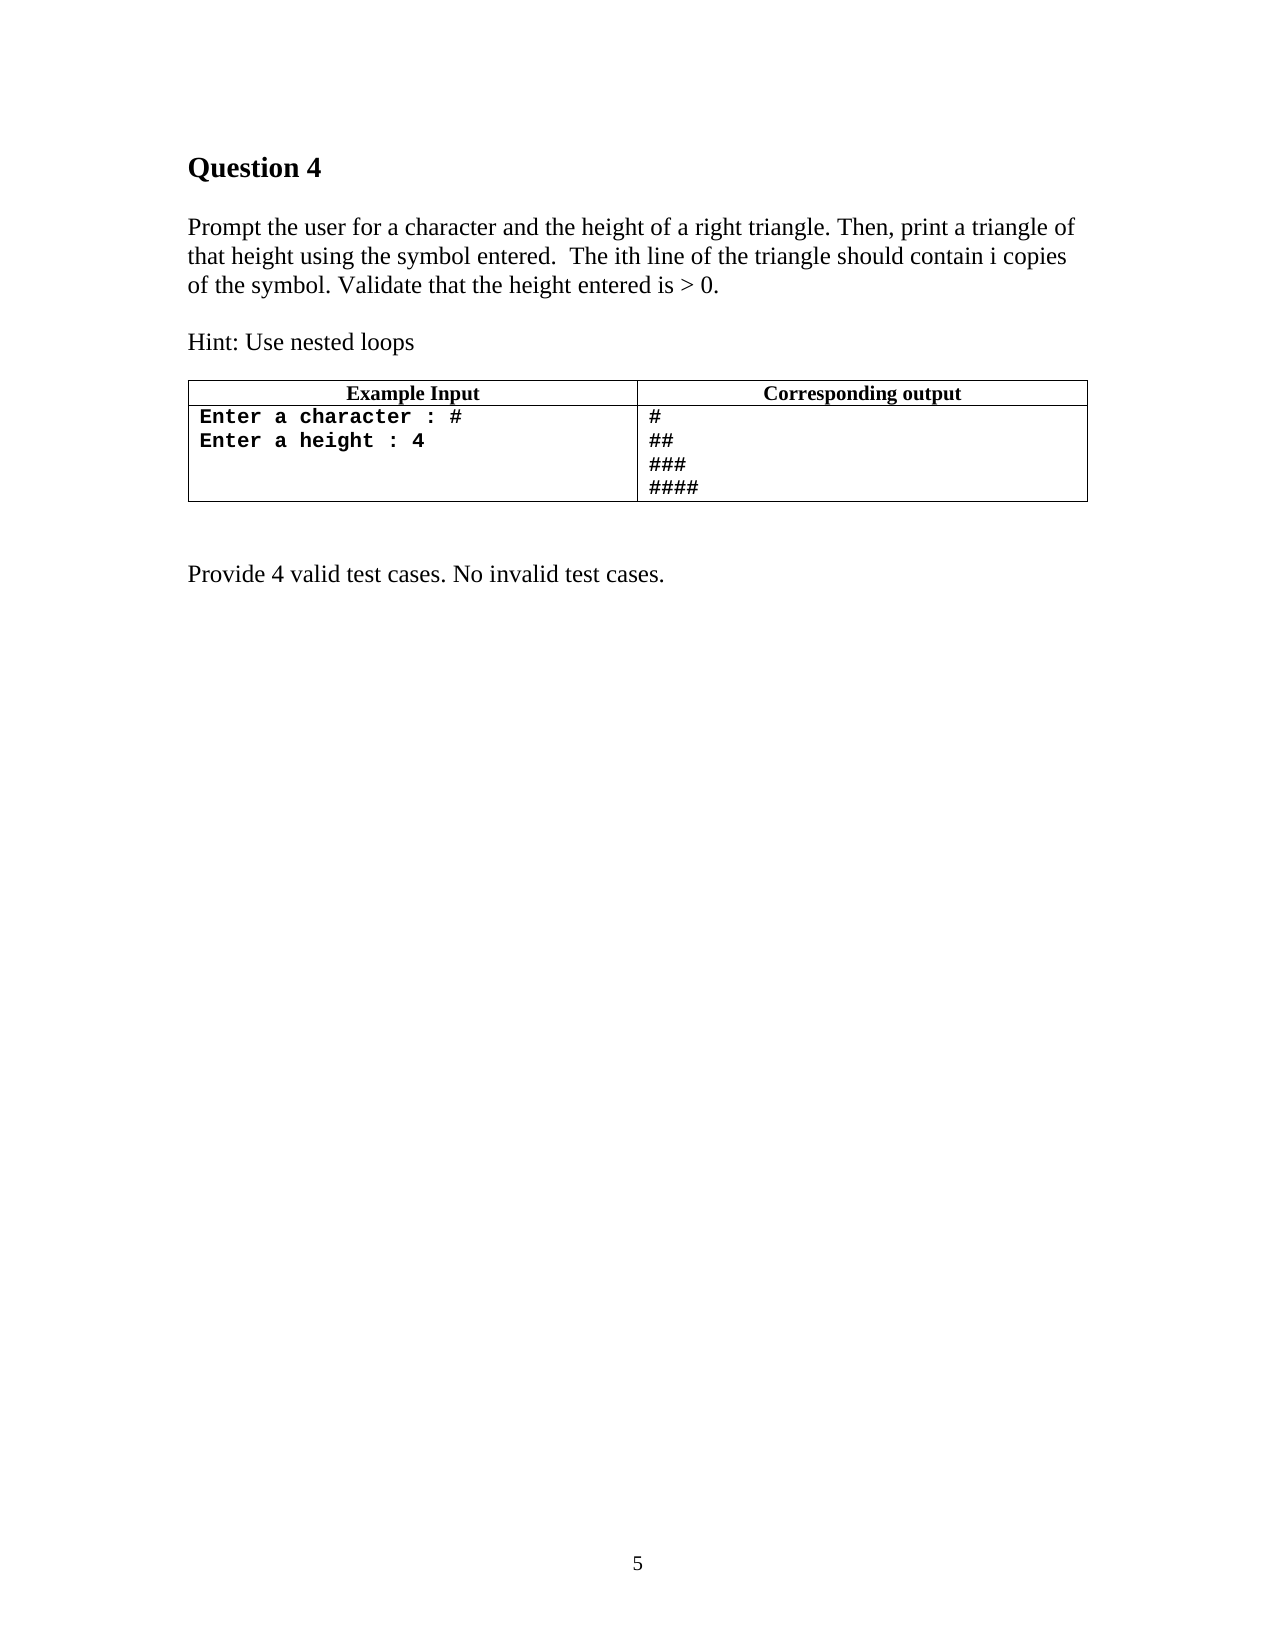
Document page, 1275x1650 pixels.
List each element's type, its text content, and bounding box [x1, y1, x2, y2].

text Question 4 [187, 150, 1087, 183]
table_header Example Input [189, 381, 637, 405]
text Hint: Use nested loops [187, 327, 1087, 356]
text Prompt the user for a character and the height of a right triangle. Then, print a triangle of that height using the symbol entered. The ith line of the triangle should contain i copies of the symbol. Validate that the height entered is > 0. [187, 212, 1087, 298]
table_cell # ## ### #### [638, 406, 1087, 501]
text Provide 4 valid test cases. No invalid test cases. [187, 559, 1087, 588]
table_header Corresponding output [638, 381, 1087, 405]
table_cell Enter a character : # Enter a height : 4 [189, 406, 637, 501]
